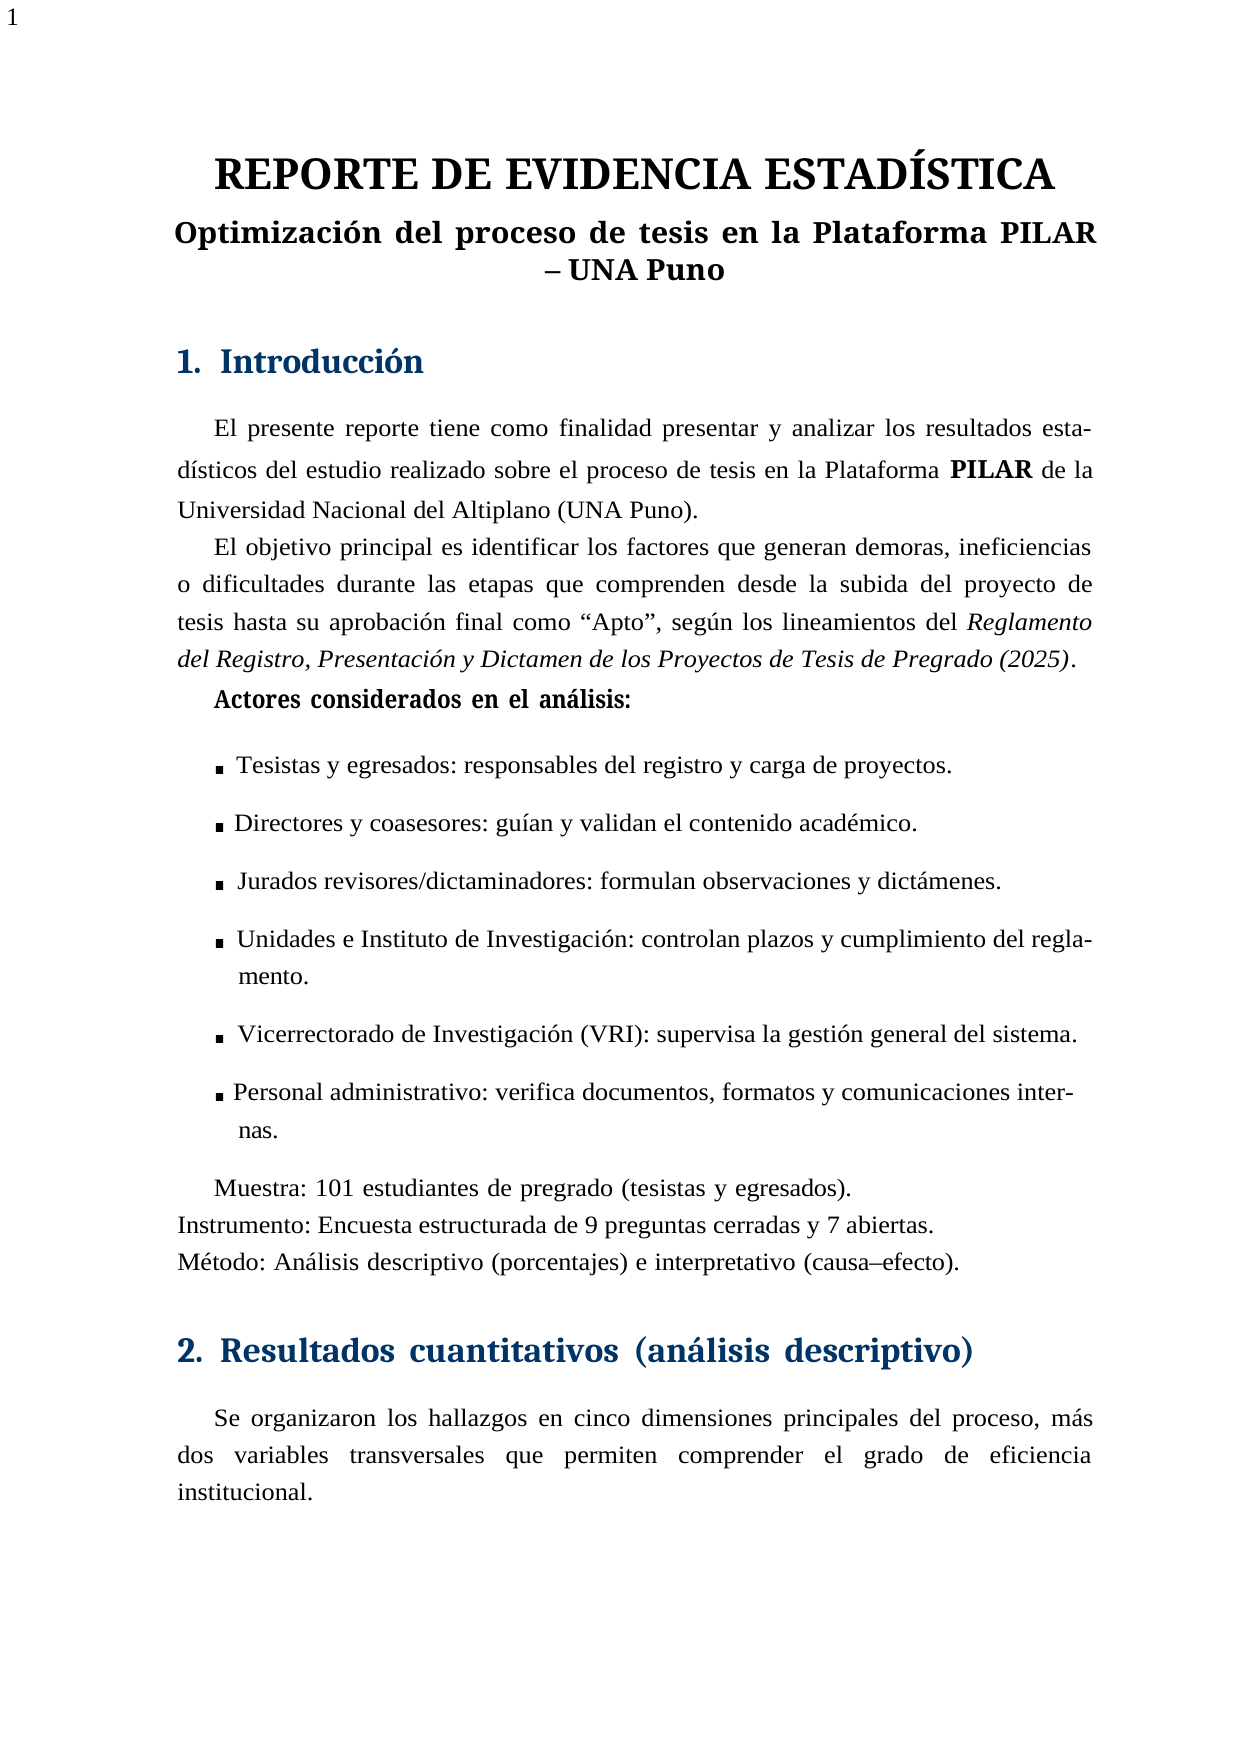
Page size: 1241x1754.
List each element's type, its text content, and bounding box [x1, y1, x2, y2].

picture [215, 1035, 224, 1043]
text Jurados revisores/dictaminadores: formulan observaciones y dictámenes. [216, 866, 1240, 894]
picture [215, 881, 224, 890]
text Tesistas y egresados: responsables del registro y carga de proyectos. Directores y coasesores: guían y validan el contenido académico. [216, 750, 960, 837]
picture [215, 939, 224, 948]
title REPORTE DE EVIDENCIA ESTADÍSTICA [166, 144, 1104, 202]
text El presente reporte tiene como finalidad presentar y analizar los resultados esta- dísticos del estudio realizado sobre el proceso de tesis en la Plataforma PILAR de la Universidad Nacional del Altiplano (UNA Puno). [177, 413, 1093, 523]
text Personal administrativo: verifica documentos, formatos y comunicaciones inter- nas. [216, 1077, 1111, 1143]
picture [215, 766, 224, 774]
picture [215, 823, 224, 832]
subtitle Resultados cuantitativos (análisis descriptivo) [177, 1331, 1240, 1372]
text Vicerrectorado de Investigación (VRI): supervisa la gestión general del sistema. [216, 1019, 1240, 1048]
picture [215, 1093, 224, 1101]
text Instrumento: Encuesta estructurada de 9 preguntas cerradas y 7 abiertas. Método: Análisis descriptivo (porcentajes) e interpretativo (causa–efecto). [177, 1210, 1022, 1276]
subtitle Introducción [177, 342, 1240, 382]
text El objetivo principal es identificar los factores que generan demoras, ineficiencias o dificultades durante las etapas que comprenden desde la subida del proyecto de tesis hasta su aprobación final como “Apto”, según los lineamientos del Reglamento del Registro, Presentación y Dictamen de los Proyectos de Tesis de Pregrado (2025). [177, 532, 1093, 673]
text Se organizaron los hallazgos en cinco dimensiones principales del proceso, más dos variables transversales que permiten comprender el grado de eficiencia institucional. [177, 1403, 1093, 1506]
text Unidades e Instituto de Investigación: controlan plazos y cumplimiento del regla- mento. [216, 924, 1111, 990]
subtitle Actores considerados en el análisis: [214, 681, 1240, 715]
text Muestra: 101 estudiantes de pregrado (tesistas y egresados). [214, 1173, 1240, 1201]
text Optimización del proceso de tesis en la Plataforma PILAR – UNA Puno [166, 214, 1104, 289]
